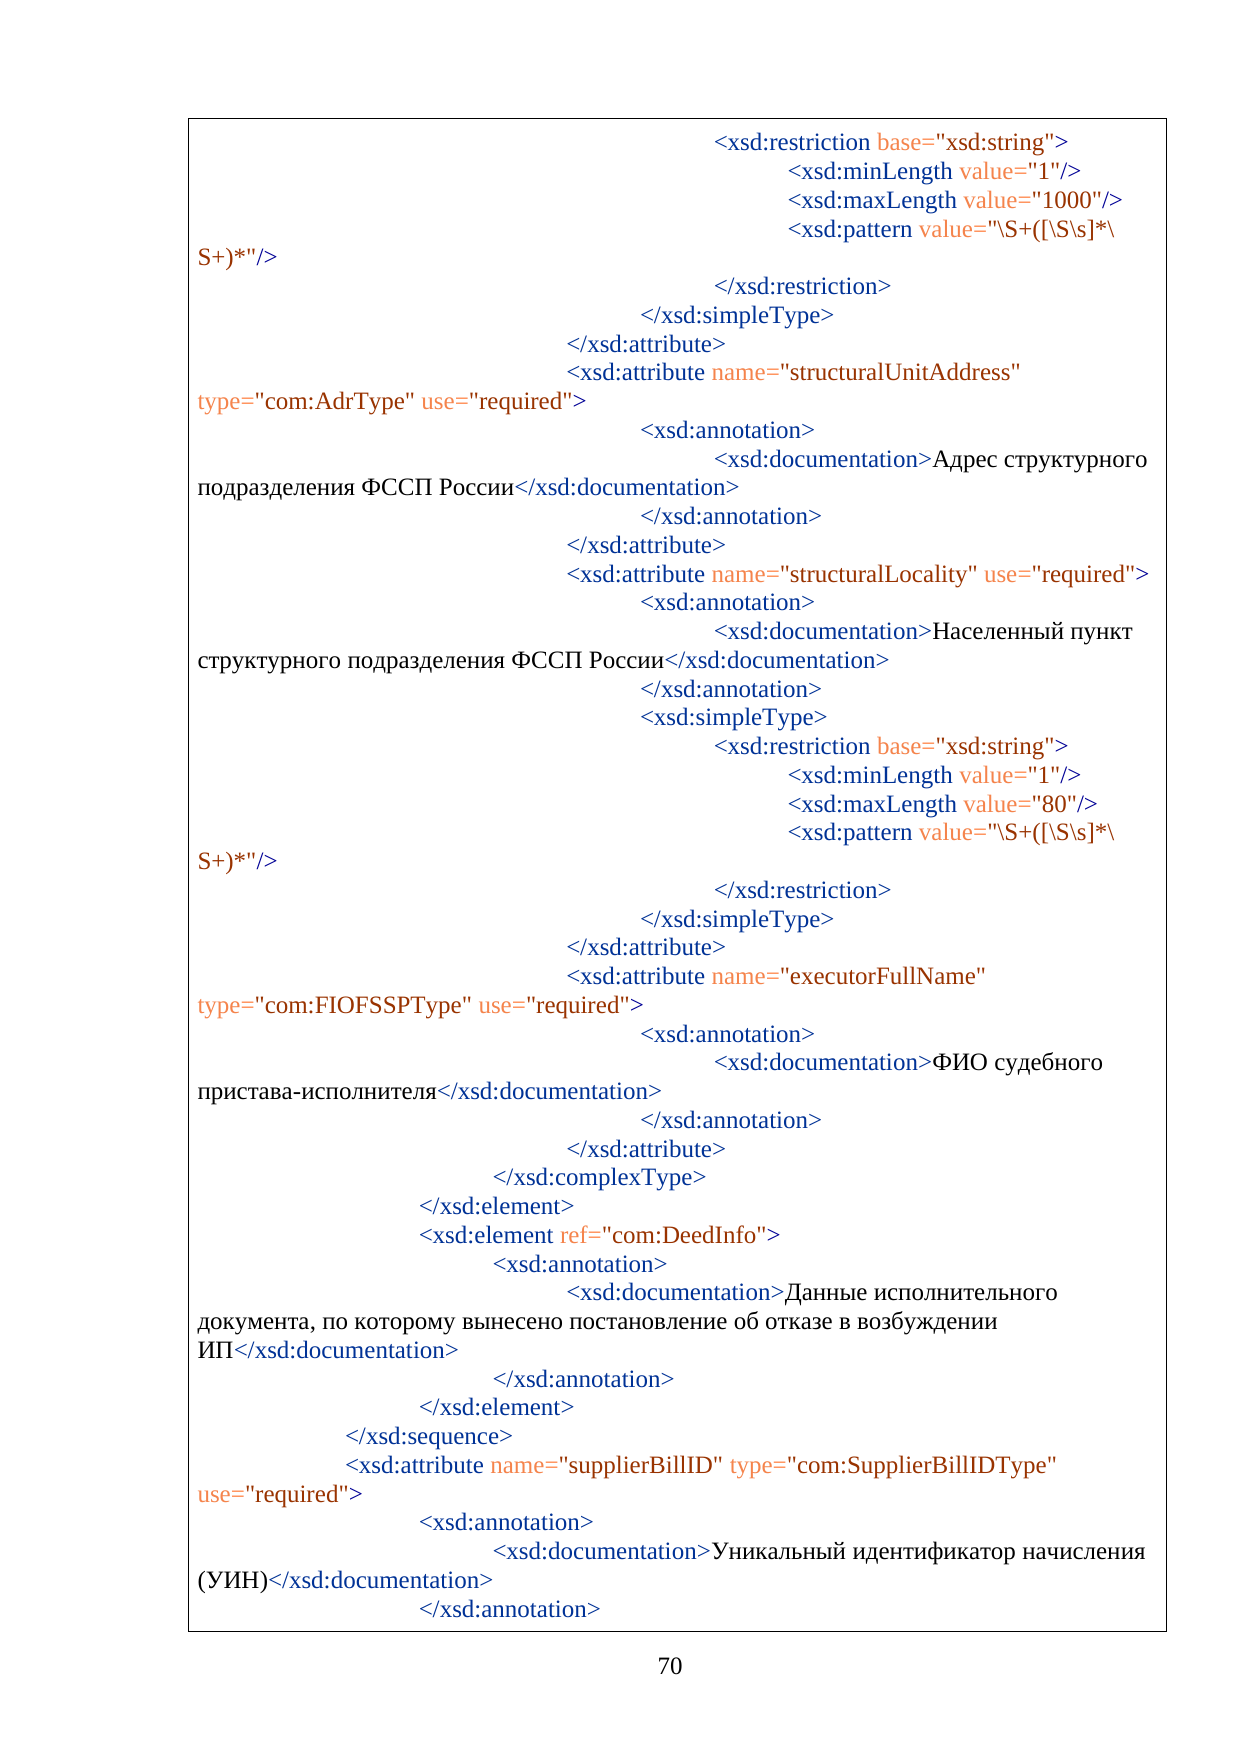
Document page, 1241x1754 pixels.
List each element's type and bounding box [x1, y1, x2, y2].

table_header [189, 119, 1166, 1631]
